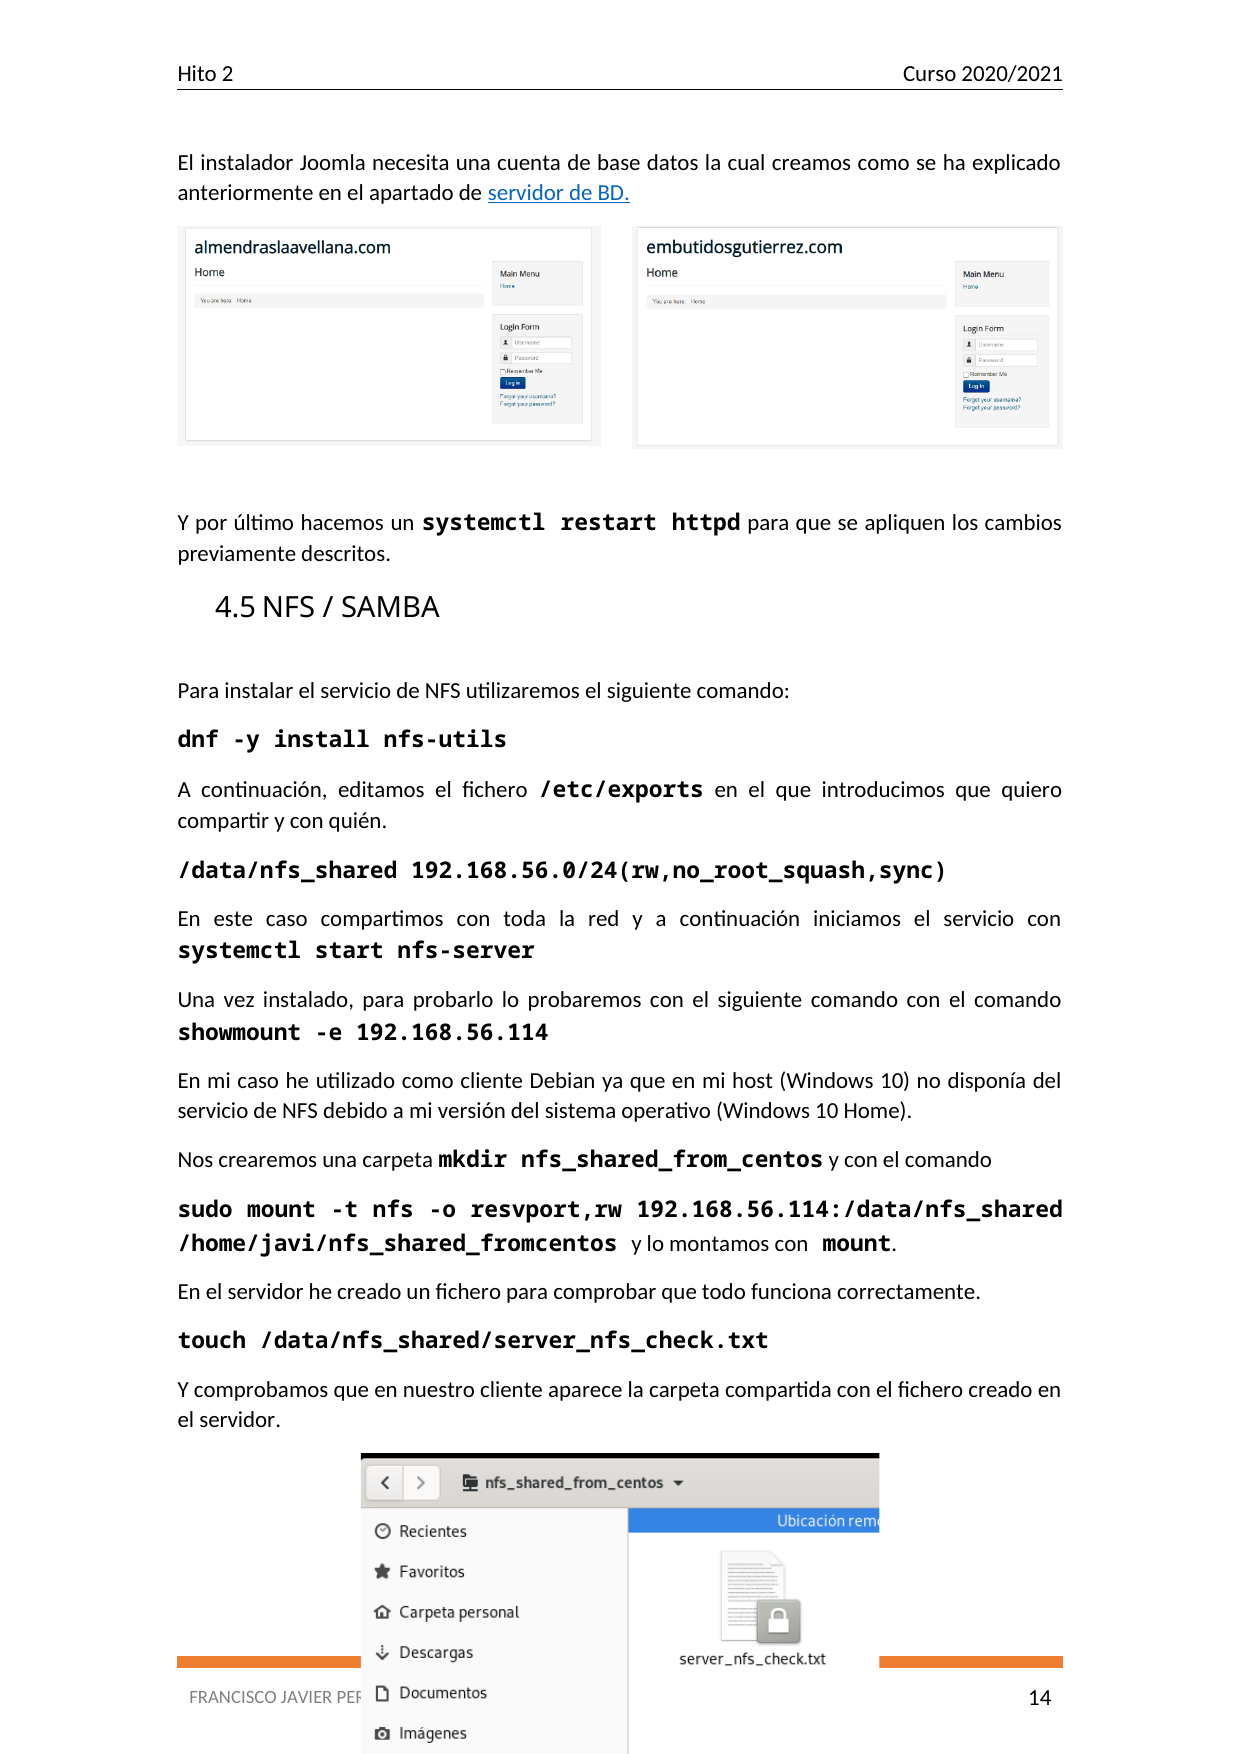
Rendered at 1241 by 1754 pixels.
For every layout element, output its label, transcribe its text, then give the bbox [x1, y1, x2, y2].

picture [360, 1453, 880, 1754]
text Y comprobamos que en nuestro cliente aparece la carpeta compartida con el fichero creado en el servidor. [177, 1375, 1063, 1433]
text /data/nfs_shared 192.168.56.0/24(rw,no_root_squash,sync) [177, 853, 1063, 885]
text touch /data/nfs_shared/server_nfs_check.txt [177, 1324, 1063, 1356]
picture [631, 226, 1063, 449]
text Para instalar el servicio de NFS utilizaremos el siguiente comando: [177, 676, 1063, 704]
text Nos crearemos una carpeta mkdir nfs_shared_from_centos y con el comando [177, 1143, 1063, 1174]
text En este caso compartimos con toda la red y a continuación iniciamos el servicio con systemctl start nfs-server [177, 904, 1063, 966]
text sudo mount -t nfs -o resvport,rw 192.168.56.114:/data/nfs_shared /home/javi/nfs_shared_fromcentos y lo montamos con mount. [177, 1193, 1063, 1258]
text En el servidor he creado un fichero para comprobar que todo funciona correctamente. [177, 1277, 1063, 1306]
text El instalador Joomla necesita una cuenta de base datos la cual creamos como se ha explicado anteriormente en el apartado de servidor de BD. [177, 148, 1063, 206]
subtitle NFS / SAMBA [215, 586, 1063, 626]
text Y por último hacemos un systemctl restart httpd para que se apliquen los cambios previamente descritos. [177, 506, 1063, 567]
picture [177, 226, 602, 446]
text Una vez instalado, para probarlo lo probaremos con el siguiente comando con el comando showmount -e 192.168.56.114 [177, 985, 1063, 1047]
text dnf -y install nfs-utils [177, 723, 1063, 754]
text A continuación, editamos el fichero /etc/exports en el que introducimos que quiero compartir y con quién. [177, 773, 1063, 835]
text En mi caso he utilizado como cliente Debian ya que en mi host (Windows 10) no disponía del servicio de NFS debido a mi versión del sistema operativo (Windows 10 Home). [177, 1066, 1063, 1124]
